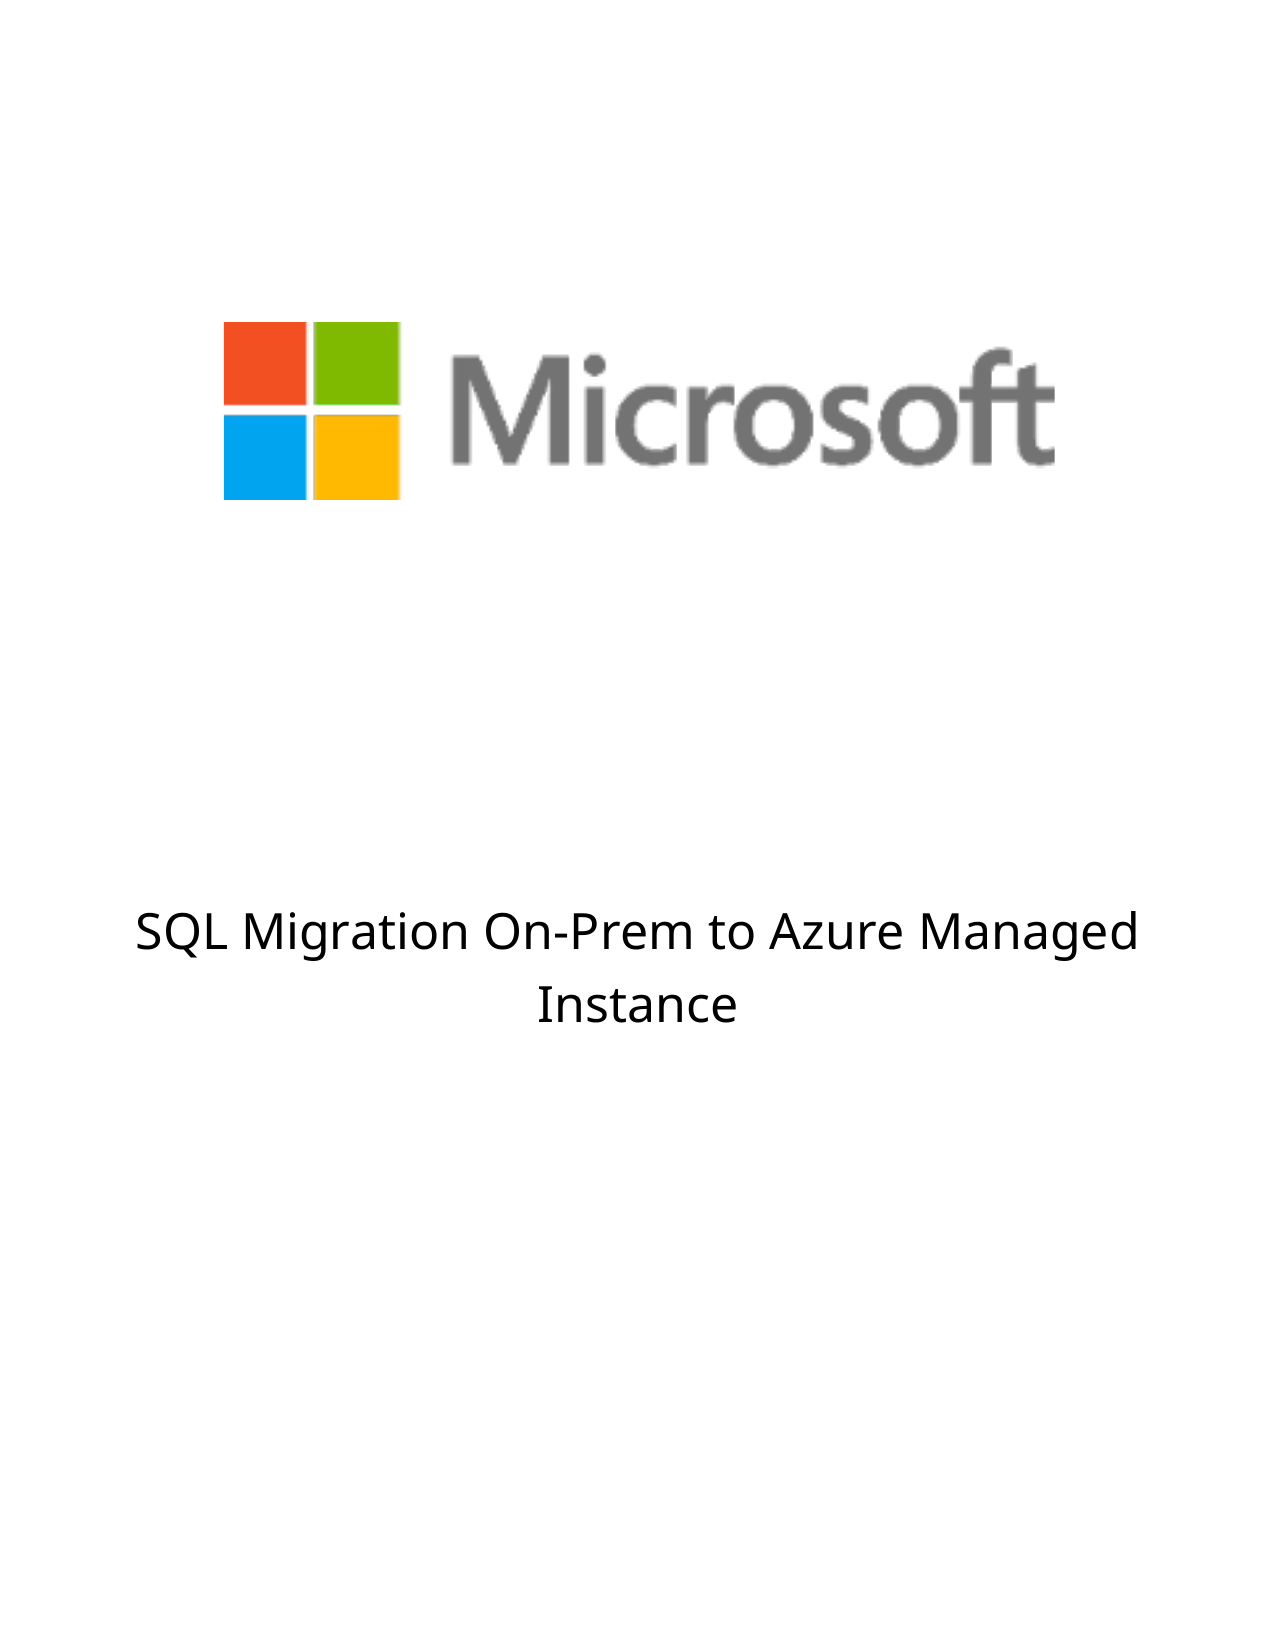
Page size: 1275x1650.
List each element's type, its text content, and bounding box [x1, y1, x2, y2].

picture [223, 322, 1055, 500]
text SQL Migration On-Prem to Azure Managed Instance [94, 896, 1181, 1037]
